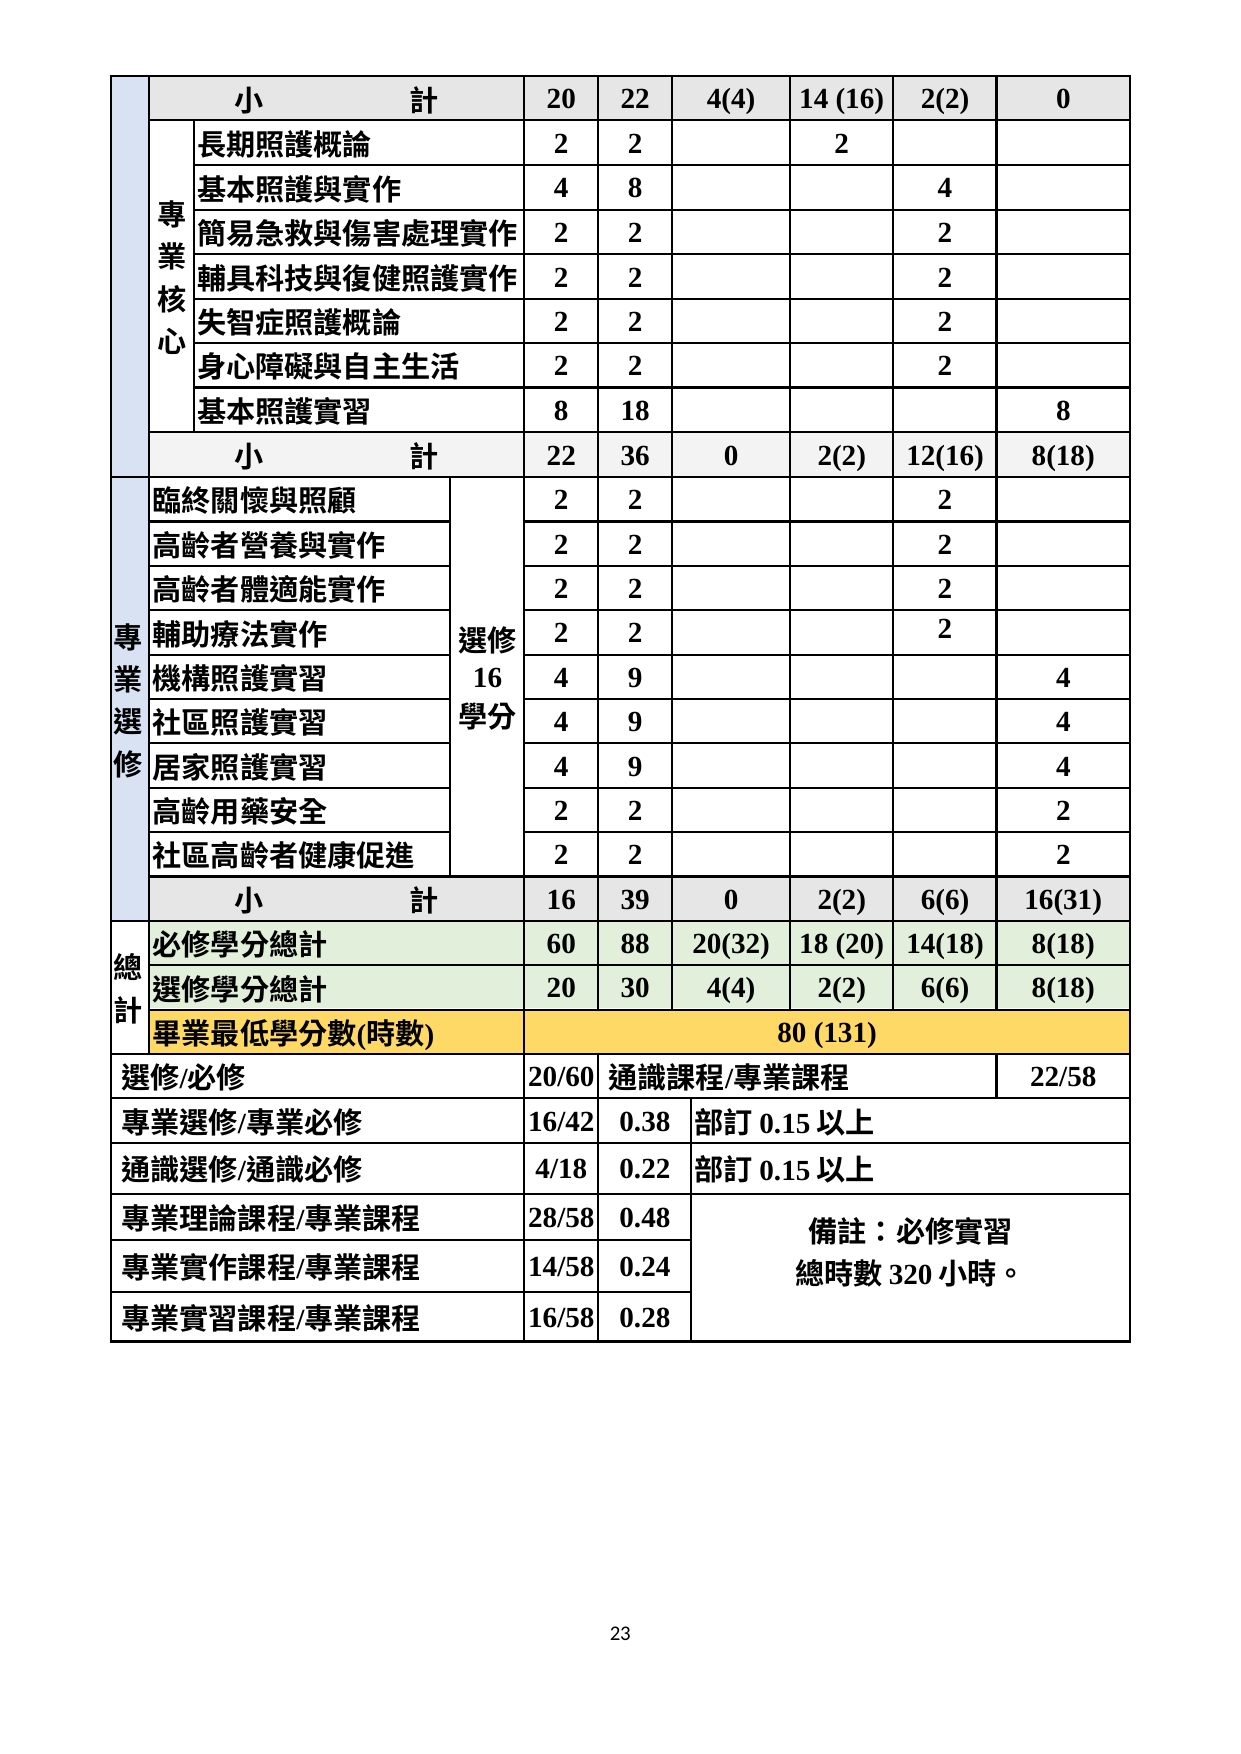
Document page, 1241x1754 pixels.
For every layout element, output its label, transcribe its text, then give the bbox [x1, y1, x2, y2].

table_cell [791, 611, 892, 653]
table_cell 39 [599, 878, 671, 920]
table_cell 2 [894, 523, 995, 565]
table_cell [998, 300, 1129, 342]
table_cell 社區高齡者健康促進 [150, 833, 449, 875]
table_cell [998, 344, 1129, 386]
table_cell [791, 389, 892, 431]
table_cell [791, 344, 892, 386]
table_cell 基本照護實習 [195, 389, 523, 431]
table_cell [998, 523, 1129, 565]
table_cell 2 [599, 611, 671, 653]
table_cell 選修/必修 [112, 1055, 523, 1097]
table_cell 8(18) [998, 966, 1129, 1008]
table_cell 22 [525, 433, 597, 476]
table_cell [673, 211, 789, 253]
table_cell 2 [525, 611, 597, 653]
table_cell 2 [599, 567, 671, 609]
table_cell 16/42 [525, 1099, 597, 1142]
table_cell [791, 833, 892, 875]
table_cell 8(18) [998, 433, 1129, 476]
table_cell 2 [599, 121, 671, 164]
table_cell [791, 478, 892, 520]
table_cell 18 (20) [791, 922, 892, 964]
table_cell 0 [673, 433, 789, 476]
table_cell 20 [525, 966, 597, 1008]
table_cell 2 [525, 121, 597, 164]
table_cell 0.28 [599, 1293, 690, 1340]
table_cell 選修 16 學分 [451, 478, 523, 875]
table_cell [998, 166, 1129, 209]
table_cell 4(4) [673, 966, 789, 1008]
table_cell 9 [599, 656, 671, 698]
table_cell 60 [525, 922, 597, 964]
table_cell 36 [599, 433, 671, 476]
table_cell 2(2) [791, 878, 892, 920]
table_cell [998, 211, 1129, 253]
table_cell 14(18) [894, 922, 995, 964]
table_cell 必修學分總計 [150, 922, 523, 964]
table_cell 社區照護實習 [150, 700, 449, 742]
table_cell 2 [998, 833, 1129, 875]
table_cell 專 業 選修 [112, 478, 148, 920]
table_cell 14/58 [525, 1241, 597, 1291]
table_cell 2 [525, 478, 597, 520]
table_cell 0.22 [599, 1144, 690, 1193]
table_cell 4 [525, 166, 597, 209]
table_cell 小 計 [150, 878, 523, 920]
table_cell 8 [525, 389, 597, 431]
table_cell 2 [894, 478, 995, 520]
table_cell [673, 255, 789, 298]
table_cell 2(2) [791, 966, 892, 1008]
table_cell 專業實作課程/專業課程 [112, 1241, 523, 1291]
table_cell [791, 700, 892, 742]
table_cell 12(16) [894, 433, 995, 476]
table_cell [673, 700, 789, 742]
table_cell [673, 567, 789, 609]
table_cell [673, 389, 789, 431]
table_cell 高齡者營養與實作 [150, 523, 449, 565]
table_cell 2 [599, 300, 671, 342]
table_cell 專業理論課程/專業課程 [112, 1195, 523, 1239]
table_cell 輔具科技與復健照護實作 [195, 255, 523, 298]
table_cell 選修學分總計 [150, 966, 523, 1008]
table_cell 16(31) [998, 878, 1129, 920]
table_cell 高齡用藥安全 [150, 789, 449, 831]
table_cell [791, 567, 892, 609]
table_cell 9 [599, 700, 671, 742]
table_cell 4/18 [525, 1144, 597, 1193]
table_cell 2 [525, 344, 597, 386]
table_cell [791, 523, 892, 565]
table_cell [673, 833, 789, 875]
table_cell 4(4) [673, 77, 789, 119]
table_cell 失智症照護概論 [195, 300, 523, 342]
table_cell [894, 833, 995, 875]
table_cell [894, 656, 995, 698]
table_cell 8(18) [998, 922, 1129, 964]
table_cell 基本照護與實作 [195, 166, 523, 209]
table_cell 2 [894, 300, 995, 342]
table_cell 2 [894, 255, 995, 298]
table_cell 專業選修/專業必修 [112, 1099, 523, 1142]
table_cell 簡易急救與傷害處理實作 [195, 211, 523, 253]
table_cell 9 [599, 744, 671, 787]
table_cell 2 [599, 833, 671, 875]
table_cell 6(6) [894, 878, 995, 920]
table_cell 2 [599, 523, 671, 565]
table_cell 部訂 0.15以上 [692, 1144, 1129, 1193]
table_cell 88 [599, 922, 671, 964]
table_cell 畢業最低學分數(時數) [150, 1011, 523, 1053]
table_cell 4 [998, 656, 1129, 698]
table_cell 16/58 [525, 1293, 597, 1340]
table_cell 備註：必修實習 總時數320小時。 [692, 1195, 1129, 1340]
table_cell [673, 789, 789, 831]
table_cell 2 [998, 789, 1129, 831]
table_cell 身心障礙與自主生活 [195, 344, 523, 386]
table_cell 2 [525, 523, 597, 565]
table_cell [673, 300, 789, 342]
table_cell 2 [599, 478, 671, 520]
table_cell 6(6) [894, 966, 995, 1008]
table_cell 4 [998, 744, 1129, 787]
table_cell [894, 121, 995, 164]
table_cell [998, 478, 1129, 520]
table_cell [791, 744, 892, 787]
table_cell [673, 656, 789, 698]
table_cell 2 [599, 789, 671, 831]
table_cell 20(32) [673, 922, 789, 964]
table_cell 4 [525, 744, 597, 787]
table_cell 2 [525, 567, 597, 609]
table_cell [894, 789, 995, 831]
table_cell [673, 611, 789, 653]
table_cell 輔助療法實作 [150, 611, 449, 653]
table_cell 小 計 [150, 433, 523, 476]
table_cell 2 [525, 789, 597, 831]
table_cell 長期照護概論 [195, 121, 523, 164]
table_cell 4 [525, 656, 597, 698]
table_cell 專業實習課程/專業課程 [112, 1293, 523, 1340]
table_cell 總 計 [112, 922, 148, 1053]
table_cell 4 [894, 166, 995, 209]
table_cell [894, 744, 995, 787]
table_cell [673, 744, 789, 787]
table_cell [998, 611, 1129, 653]
table_cell 2 [894, 567, 995, 609]
table_cell [998, 567, 1129, 609]
table_cell 2 [599, 344, 671, 386]
table_cell 0 [673, 878, 789, 920]
table_cell 20 [525, 77, 597, 119]
table_cell 2 [599, 211, 671, 253]
table_cell 2(2) [894, 77, 995, 119]
table_cell 2(2) [791, 433, 892, 476]
table_cell 0.38 [599, 1099, 690, 1142]
table_cell 22 [599, 77, 671, 119]
table_cell 高齡者體適能實作 [150, 567, 449, 609]
table_cell [673, 166, 789, 209]
table_cell [791, 656, 892, 698]
table_cell [791, 789, 892, 831]
table_cell 部訂 0.15以上 [692, 1099, 1129, 1142]
table_cell 20/60 [525, 1055, 597, 1097]
table_cell 2 [525, 255, 597, 298]
table_cell 30 [599, 966, 671, 1008]
table_cell [791, 255, 892, 298]
table_cell [791, 300, 892, 342]
table_cell 16 [525, 878, 597, 920]
table_cell 2 [894, 211, 995, 253]
table_cell 8 [998, 389, 1129, 431]
table_cell 居家照護實習 [150, 744, 449, 787]
table_cell [894, 389, 995, 431]
table_cell 0.24 [599, 1241, 690, 1291]
table_cell [791, 211, 892, 253]
table_cell [673, 121, 789, 164]
table_cell [894, 700, 995, 742]
table_cell 22/58 [998, 1055, 1129, 1097]
table_cell 0 [998, 77, 1129, 119]
table_cell [791, 166, 892, 209]
table_cell 2 [525, 211, 597, 253]
table_cell [673, 523, 789, 565]
table_cell 專 業 核心 [150, 121, 193, 431]
table_cell 4 [525, 700, 597, 742]
table_cell 通識選修/通識必修 [112, 1144, 523, 1193]
table_cell 28/58 [525, 1195, 597, 1239]
table_cell 2 [894, 611, 995, 653]
table_cell 0.48 [599, 1195, 690, 1239]
table_cell [998, 121, 1129, 164]
table_cell 8 [599, 166, 671, 209]
table_cell 80 (131) [525, 1011, 1129, 1053]
table_cell 18 [599, 389, 671, 431]
table_cell 機構照護實習 [150, 656, 449, 698]
table_cell 4 [998, 700, 1129, 742]
table_cell 小 計 [150, 77, 523, 119]
table_cell 2 [894, 344, 995, 386]
table_cell 通識課程/專業課程 [599, 1055, 995, 1097]
table_cell 2 [525, 300, 597, 342]
table_cell 2 [525, 833, 597, 875]
table_cell 14 (16) [791, 77, 892, 119]
table_cell [673, 478, 789, 520]
table_cell [673, 344, 789, 386]
table_cell 臨終關懷與照顧 [150, 478, 449, 520]
table_cell 2 [791, 121, 892, 164]
table_cell 2 [599, 255, 671, 298]
table_cell [998, 255, 1129, 298]
